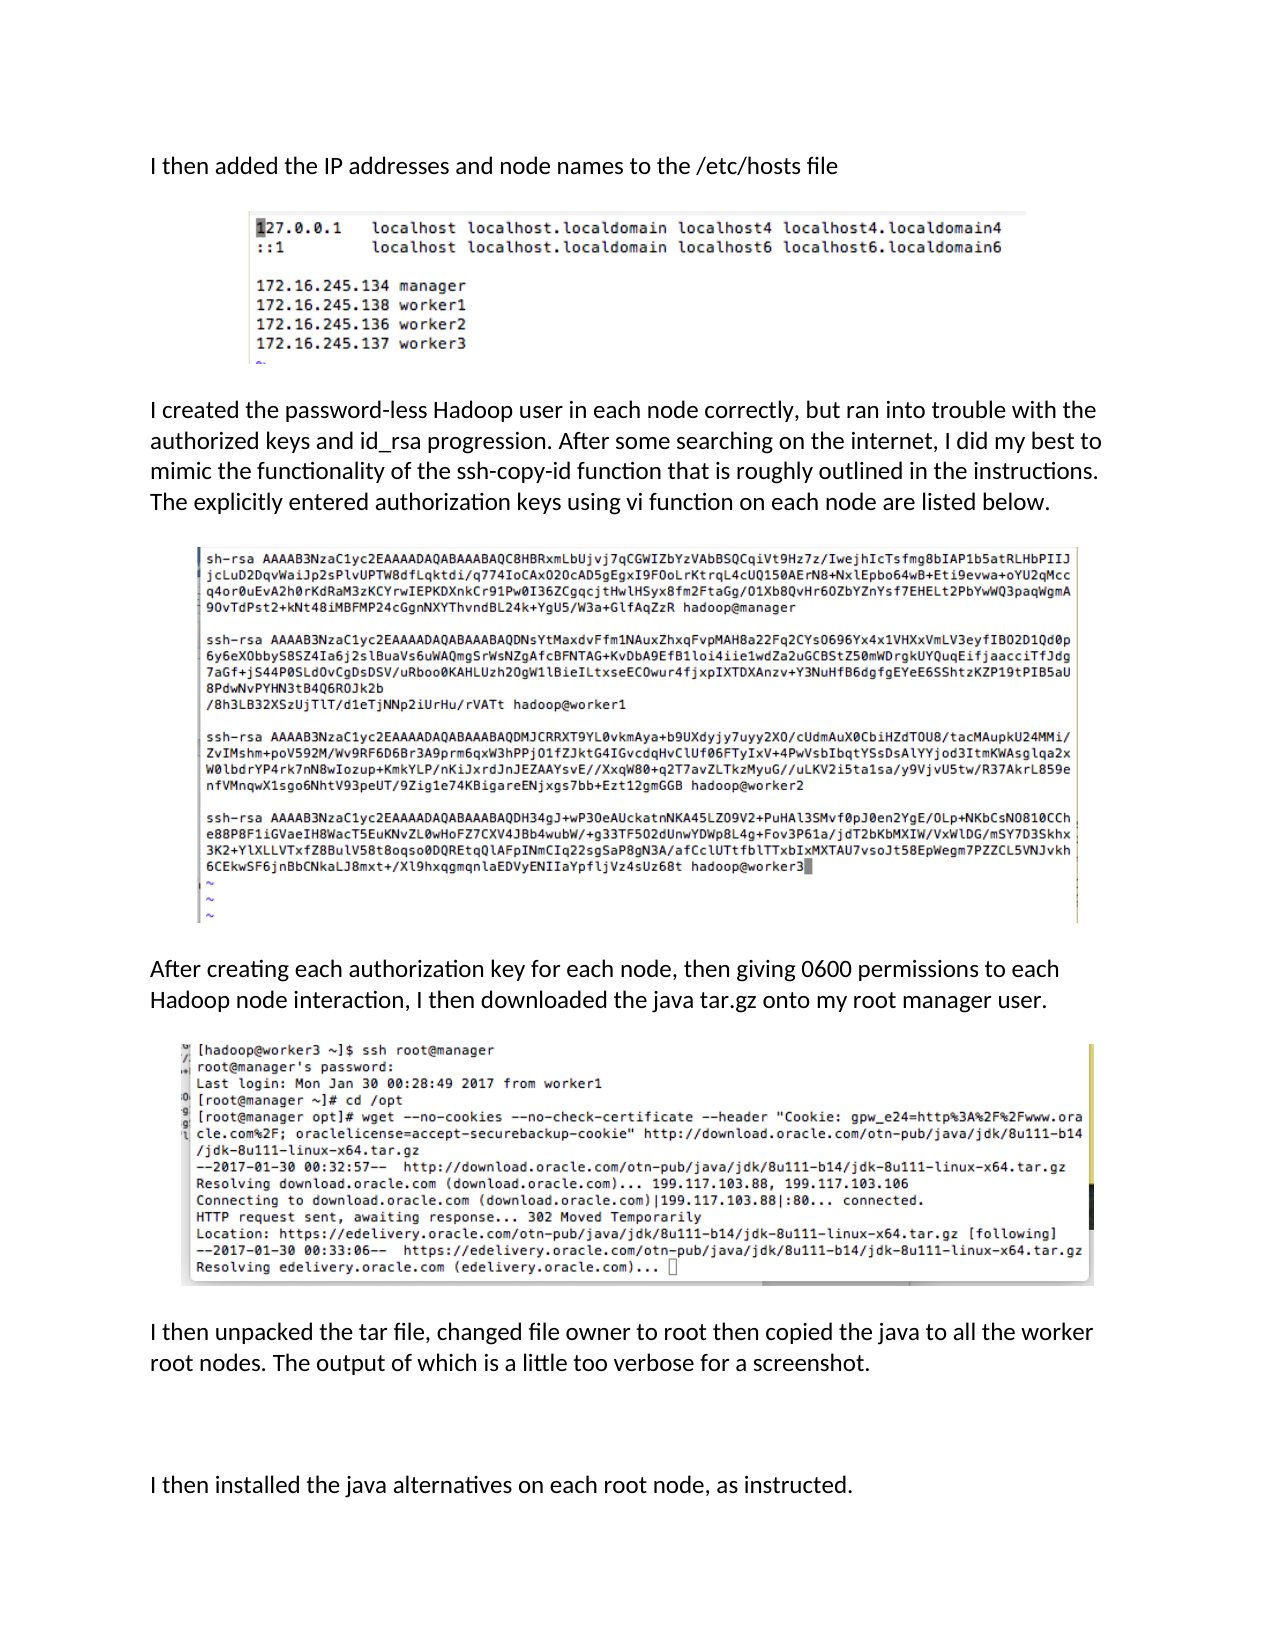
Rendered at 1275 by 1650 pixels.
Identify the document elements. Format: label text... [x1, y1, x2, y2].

text I then installed the java alternatives on each root node, as instructed. [150, 1469, 1125, 1499]
text I created the password-less Hadoop user in each node correctly, but ran into trouble with the authorized keys and id_rsa progression. After some searching on the internet, I did my best to mimic the functionality of the ssh-copy-id function that is roughly outlined in the instructions. The explicitly entered authorization keys using vi function on each node are listed below. [150, 394, 1125, 516]
picture [248, 211, 1027, 364]
text I then added the IP addresses and node names to the /etc/hosts file [150, 150, 1125, 181]
text I then unpacked the tar file, changed file owner to root then copied the java to all the worker root nodes. The output of which is a little too verbose for a screenshot. [150, 1316, 1125, 1377]
text After creating each authorization key for each node, then giving 0600 permissions to each Hadoop node interaction, I then downloaded the java tar.gz onto my root manager user. [150, 953, 1125, 1014]
picture [181, 1044, 1094, 1286]
picture [197, 547, 1078, 923]
